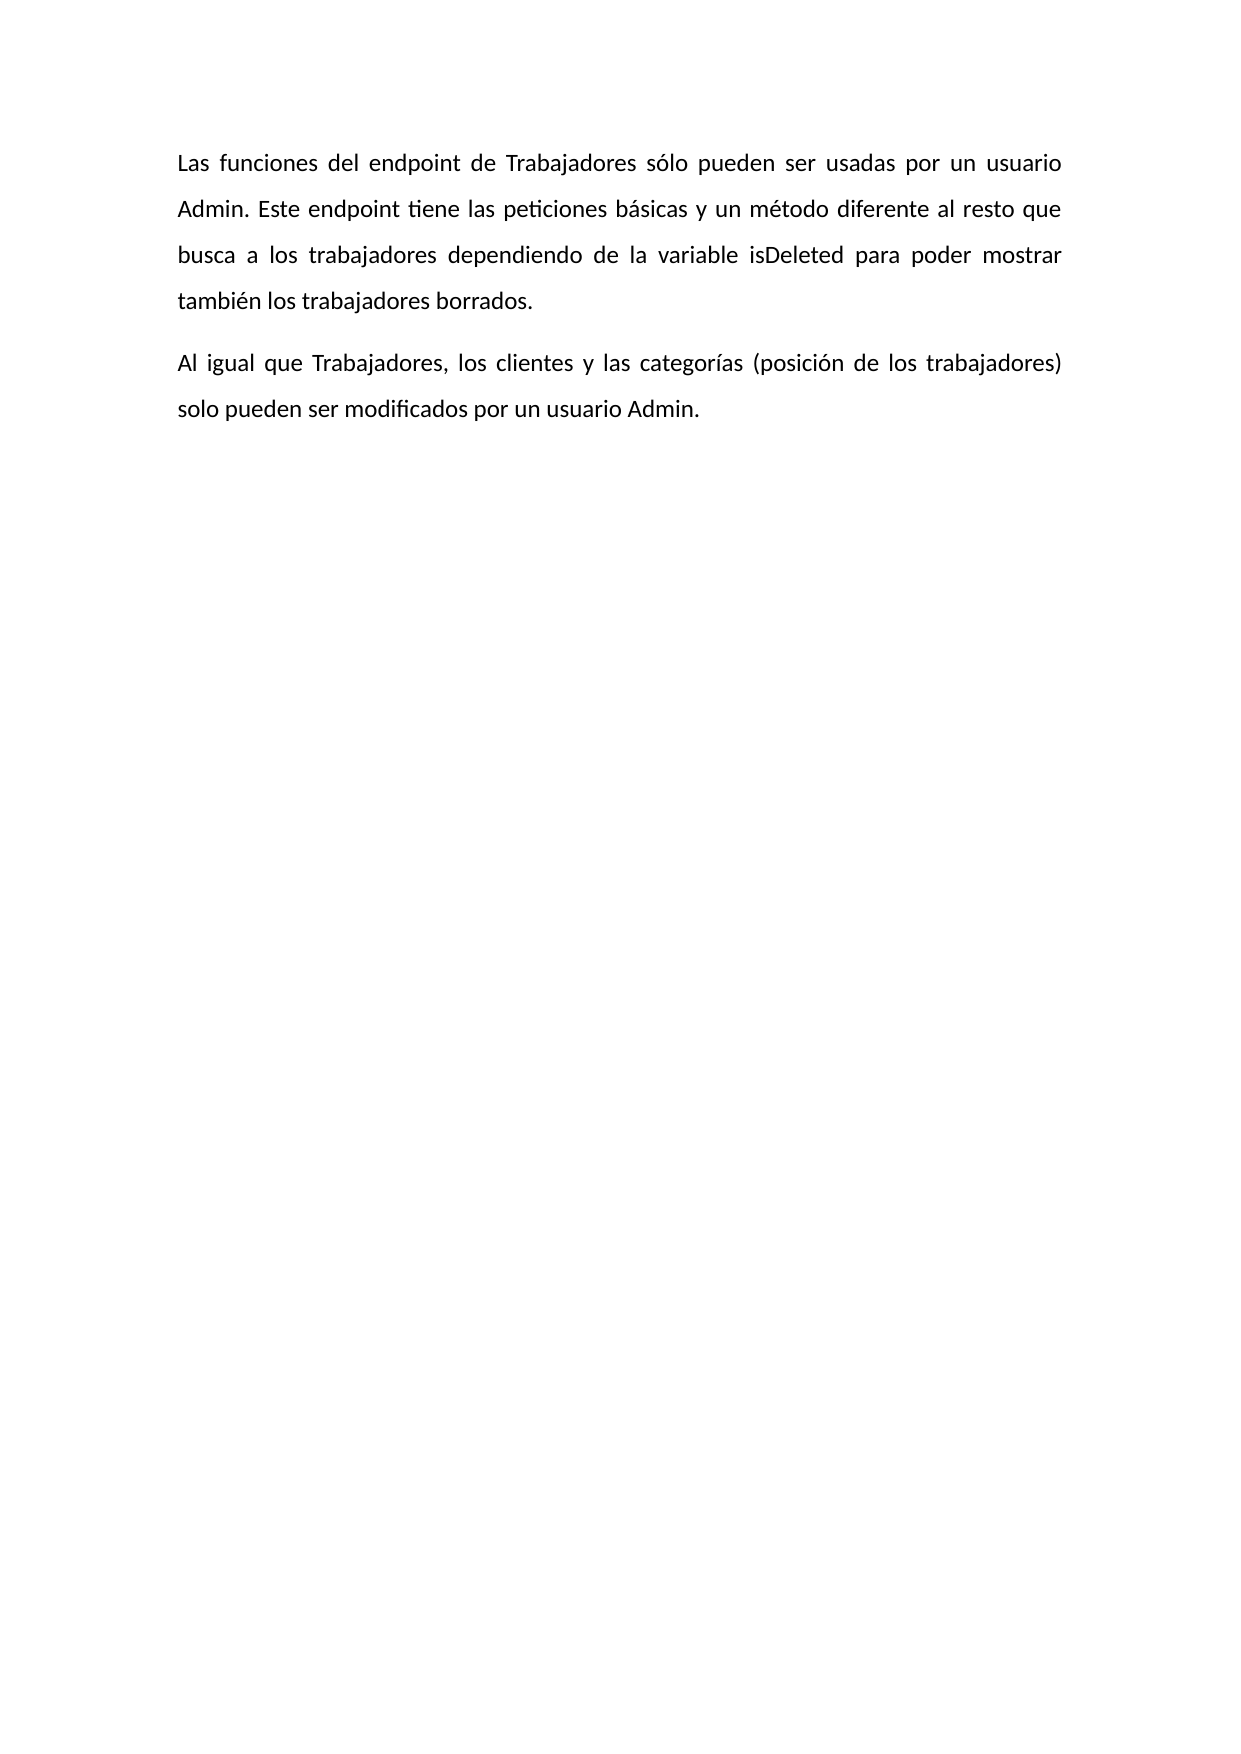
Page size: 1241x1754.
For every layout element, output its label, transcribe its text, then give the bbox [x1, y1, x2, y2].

text Al igual que Trabajadores, los clientes y las categorías (posición de los trabajadores) solo pueden ser modificados por un usuario Admin. [177, 347, 1063, 423]
text Las funciones del endpoint de Trabajadores sólo pueden ser usadas por un usuario Admin. Este endpoint tiene las peticiones básicas y un método diferente al resto que busca a los trabajadores dependiendo de la variable isDeleted para poder mostrar también los trabajadores borrados. [177, 148, 1063, 315]
